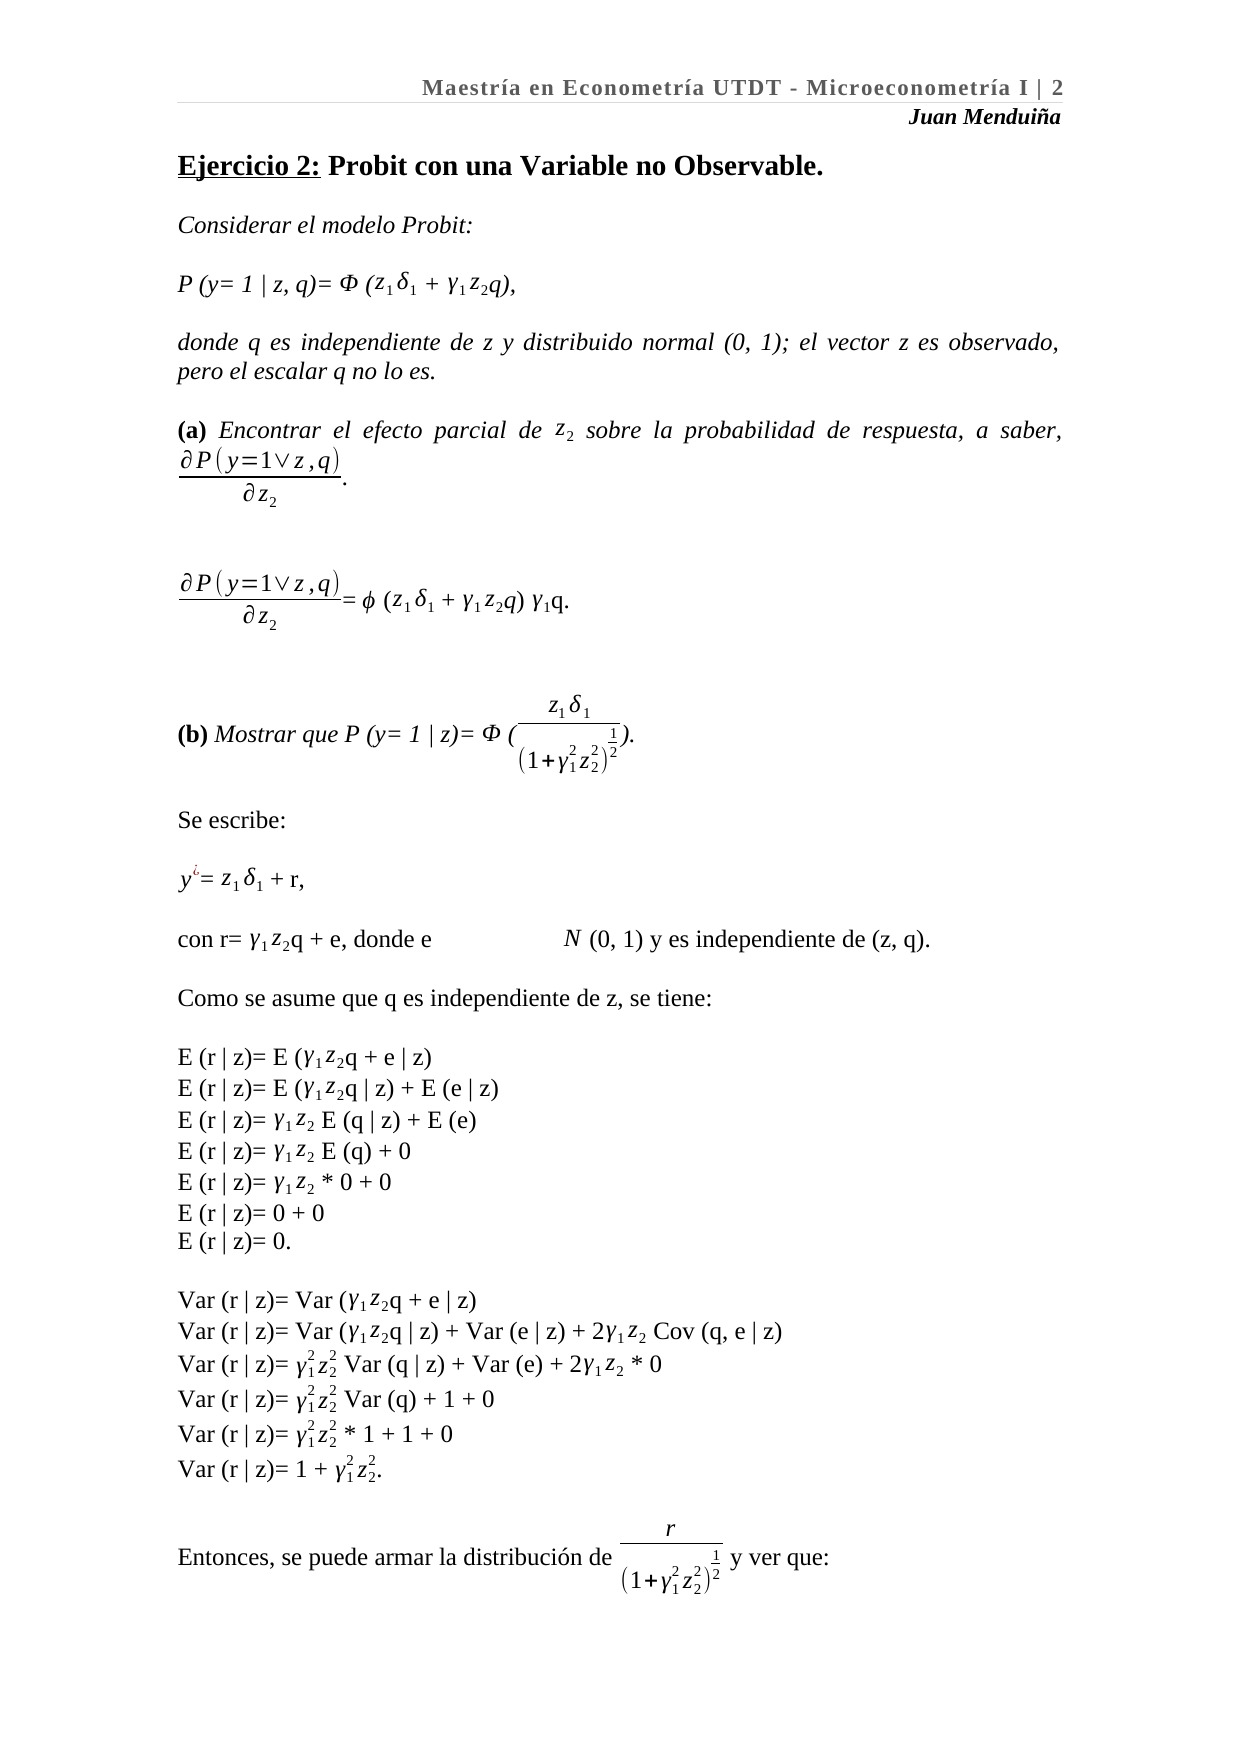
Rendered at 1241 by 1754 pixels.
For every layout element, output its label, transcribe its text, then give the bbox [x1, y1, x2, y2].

text E (r | z)= 0. [177, 1226, 1063, 1255]
text Var (r | z)= * 1 + 1 + 0 [177, 1416, 1063, 1451]
text Entonces, se puede armar la distribución de y ver que: [177, 1515, 1063, 1598]
text E (r | z)= E (q | z) + E (e | z) [177, 1072, 1063, 1103]
text (a) Encontrar el efecto parcial de sobre la probabilidad de respuesta, a saber, . [177, 414, 1063, 510]
text = ( + q) q. [177, 568, 1063, 633]
text con r= q + e, donde e (0, 1) y es independiente de (z, q). [177, 923, 1063, 954]
text E (r | z)= E (q | z) + E (e) [177, 1103, 1063, 1135]
text donde q es independiente de z y distribuido normal (0, 1); el vector z es observado, pero el escalar q no lo es. [177, 327, 1063, 385]
text Como se asume que q es independiente de z, se tiene: [177, 983, 1063, 1012]
text Se escribe: [177, 806, 1063, 834]
text Var (r | z)= Var (q + e | z) [177, 1284, 1063, 1315]
text Var (r | z)= 1 + . [177, 1451, 1063, 1486]
text E (r | z)= * 0 + 0 [177, 1166, 1063, 1198]
text Var (r | z)= Var (q) + 1 + 0 [177, 1381, 1063, 1416]
text Ejercicio 2: Probit con una Variable no Observable. [177, 148, 1063, 181]
text E (r | z)= E (q + e | z) [177, 1041, 1063, 1072]
text E (r | z)= 0 + 0 [177, 1198, 1063, 1226]
text E (r | z)= E (q) + 0 [177, 1135, 1063, 1166]
text Var (r | z)= Var (q | z) + Var (e | z) + 2 Cov (q, e | z) [177, 1315, 1063, 1347]
text P (y= 1 | z, q)= ( + q), [177, 267, 1063, 299]
text Var (r | z)= Var (q | z) + Var (e) + 2 * 0 [177, 1347, 1063, 1381]
text Considerar el modelo Probit: [177, 210, 1063, 239]
text = + r, [177, 863, 1063, 894]
text (b) Mostrar que P (y= 1 | z)= (). [177, 690, 1063, 777]
